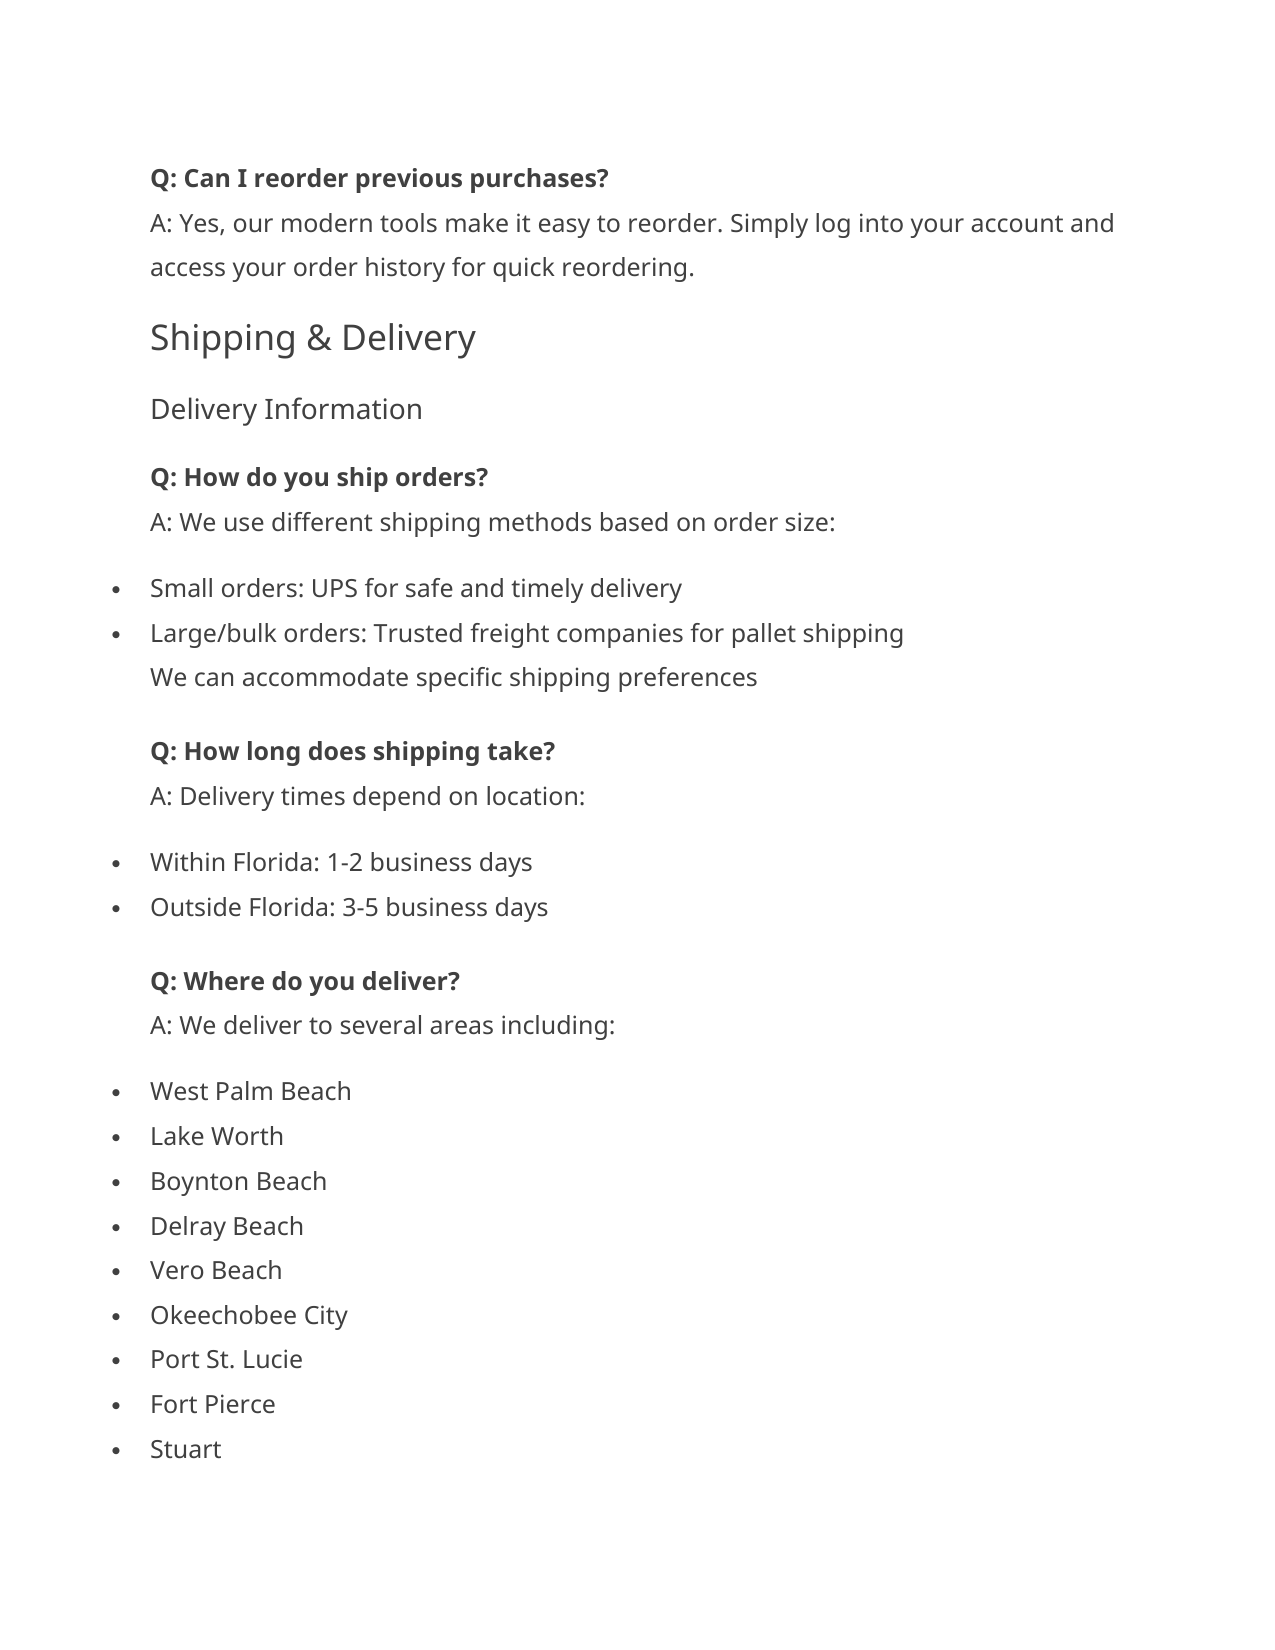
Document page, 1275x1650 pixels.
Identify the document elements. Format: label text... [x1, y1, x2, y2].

text Q: How long does shipping take? A: Delivery times depend on location: [150, 723, 1125, 813]
list Boynton Beach [112, 1153, 1125, 1197]
list Within Florida: 1-2 business days [112, 834, 1125, 879]
list Fort Pierce [112, 1376, 1125, 1421]
list Lake Worth [112, 1108, 1125, 1153]
list Large/bulk orders: Trusted freight companies for pallet shipping We can accommodate specific shipping preferences [112, 605, 1125, 694]
text Q: How do you ship orders? A: We use different shipping methods based on order size: [150, 449, 1125, 538]
list Vero Beach [112, 1242, 1125, 1287]
text Q: Where do you deliver? A: We deliver to several areas including: [150, 953, 1125, 1042]
list Port St. Lucie [112, 1332, 1125, 1376]
list West Palm Beach [112, 1063, 1125, 1108]
list Outside Florida: 3-5 business days [112, 879, 1125, 923]
list Okeechobee City [112, 1287, 1125, 1332]
text Shipping & Delivery [150, 313, 1125, 361]
list Delray Beach [112, 1197, 1125, 1242]
text Q: Can I reorder previous purchases? A: Yes, our modern tools make it easy to reorder. Simply log into your account and access your order history for quick reordering. [150, 150, 1125, 284]
list Small orders: UPS for safe and timely delivery [112, 560, 1125, 605]
list Stuart [112, 1421, 1125, 1466]
text Delivery Information [150, 389, 1125, 428]
